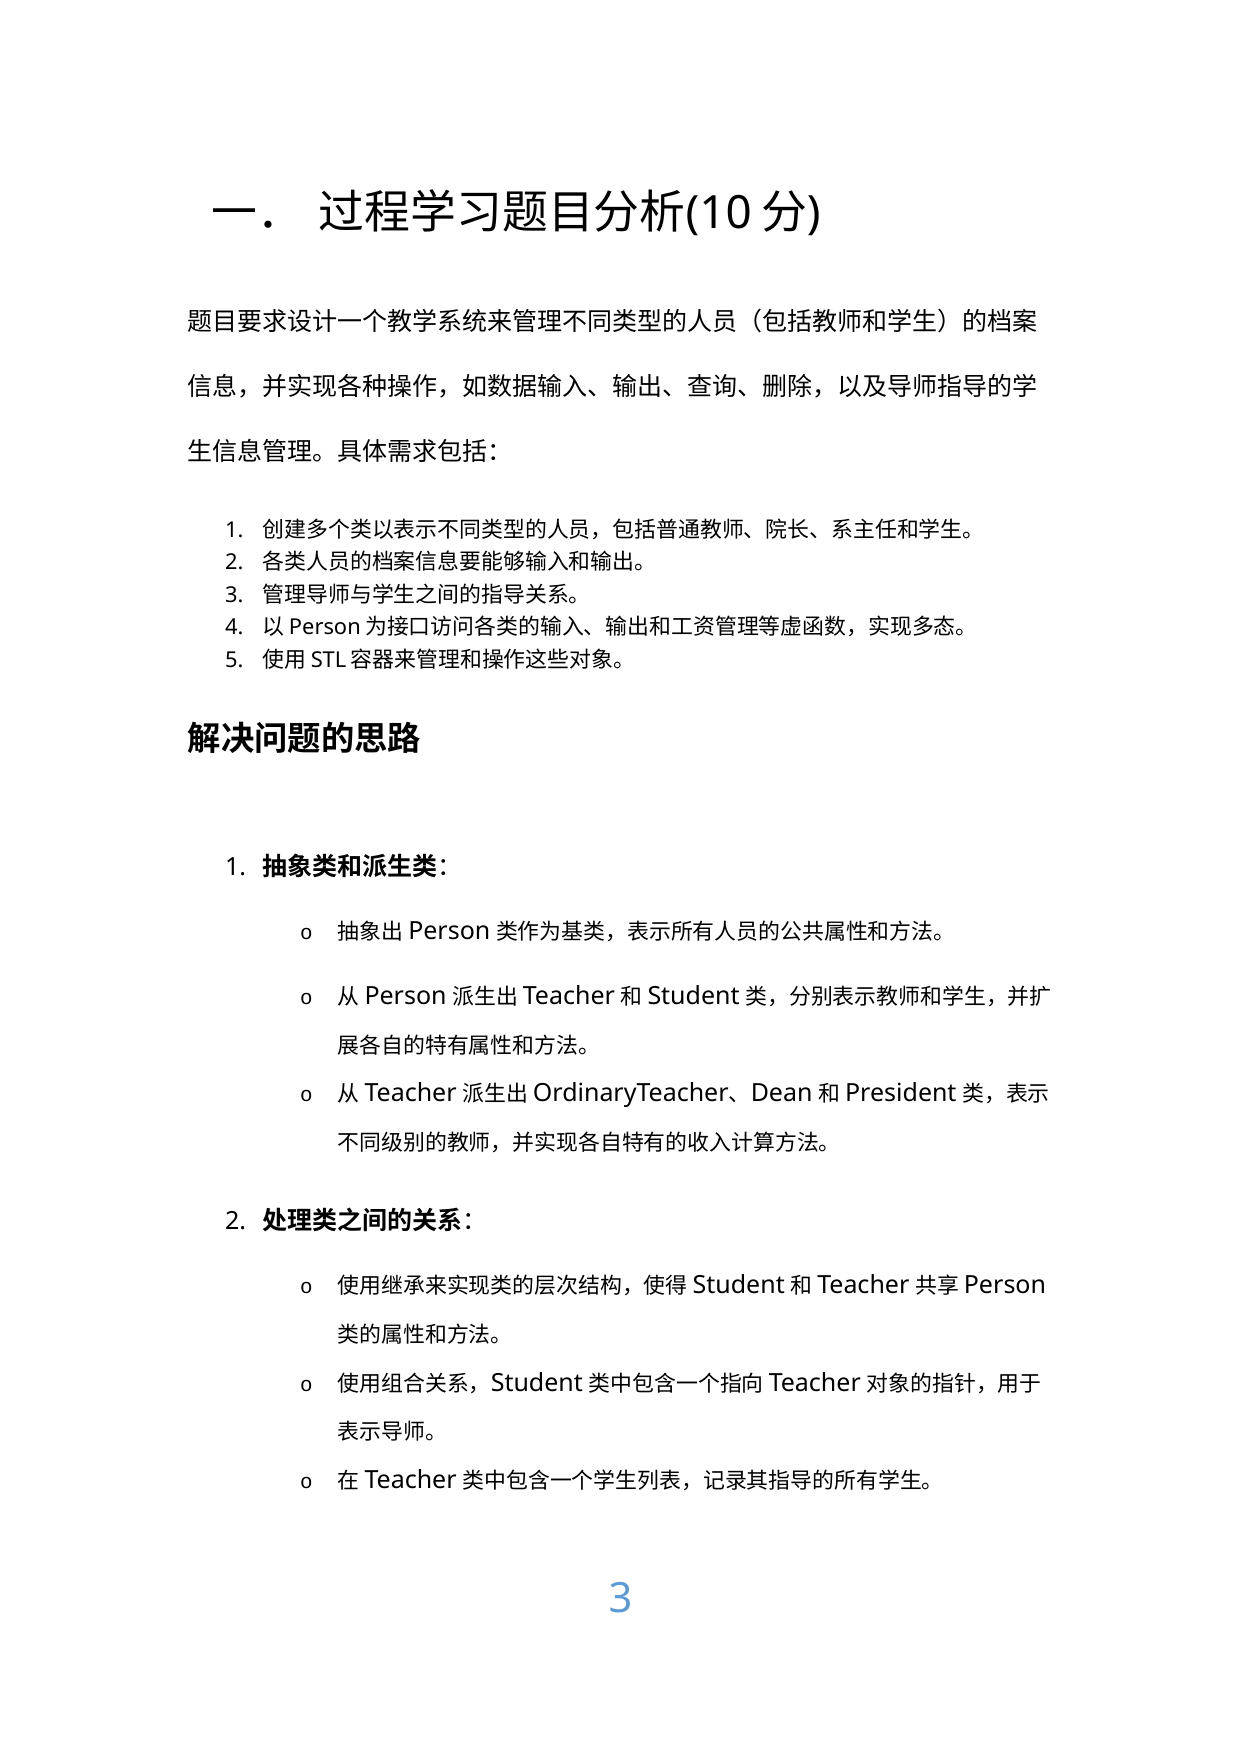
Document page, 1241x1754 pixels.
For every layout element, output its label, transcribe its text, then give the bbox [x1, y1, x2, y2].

list 抽象类和派生类： [225, 832, 1053, 897]
list 使用组合关系，Student 类中包含一个指向 Teacher 对象的指针，用于表示导师。 [300, 1407, 1053, 1505]
subtitle 解决问题的思路 [187, 703, 1053, 768]
list 以Person为接口访问各类的输入、输出和工资管理等虚函数，实现多态。 [225, 609, 1053, 641]
list 处理类之间的关系： [225, 1216, 1053, 1281]
list 从 Teacher 派生出 OrdinaryTeacher、Dean 和 President 类，表示不同级别的教师，并实现各自特有的收入计算方法。 [300, 1089, 1053, 1186]
list 过程学习题目分析(10分) [211, 160, 1053, 258]
text 题目要求设计一个教学系统来管理不同类型的人员（包括教师和学生）的档案信息，并实现各种操作，如数据输入、输出、查询、删除，以及导师指导的学生信息管理。具体需求包括： [187, 287, 1053, 482]
list 各类人员的档案信息要能够输入和输出。 [225, 544, 1053, 576]
list 抽象出 Person 类作为基类，表示所有人员的公共属性和方法。 [300, 926, 1053, 991]
list 使用STL容器来管理和操作这些对象。 [225, 641, 1053, 674]
list 使用继承来实现类的层次结构，使得 Student 和 Teacher 共享 Person 类的属性和方法。 [300, 1310, 1053, 1407]
list 创建多个类以表示不同类型的人员，包括普通教师、院长、系主任和学生。 [225, 511, 1053, 544]
list 管理导师与学生之间的指导关系。 [225, 576, 1053, 609]
list 从 Person 派生出 Teacher 和 Student 类，分别表示教师和学生，并扩展各自的特有属性和方法。 [300, 991, 1053, 1089]
